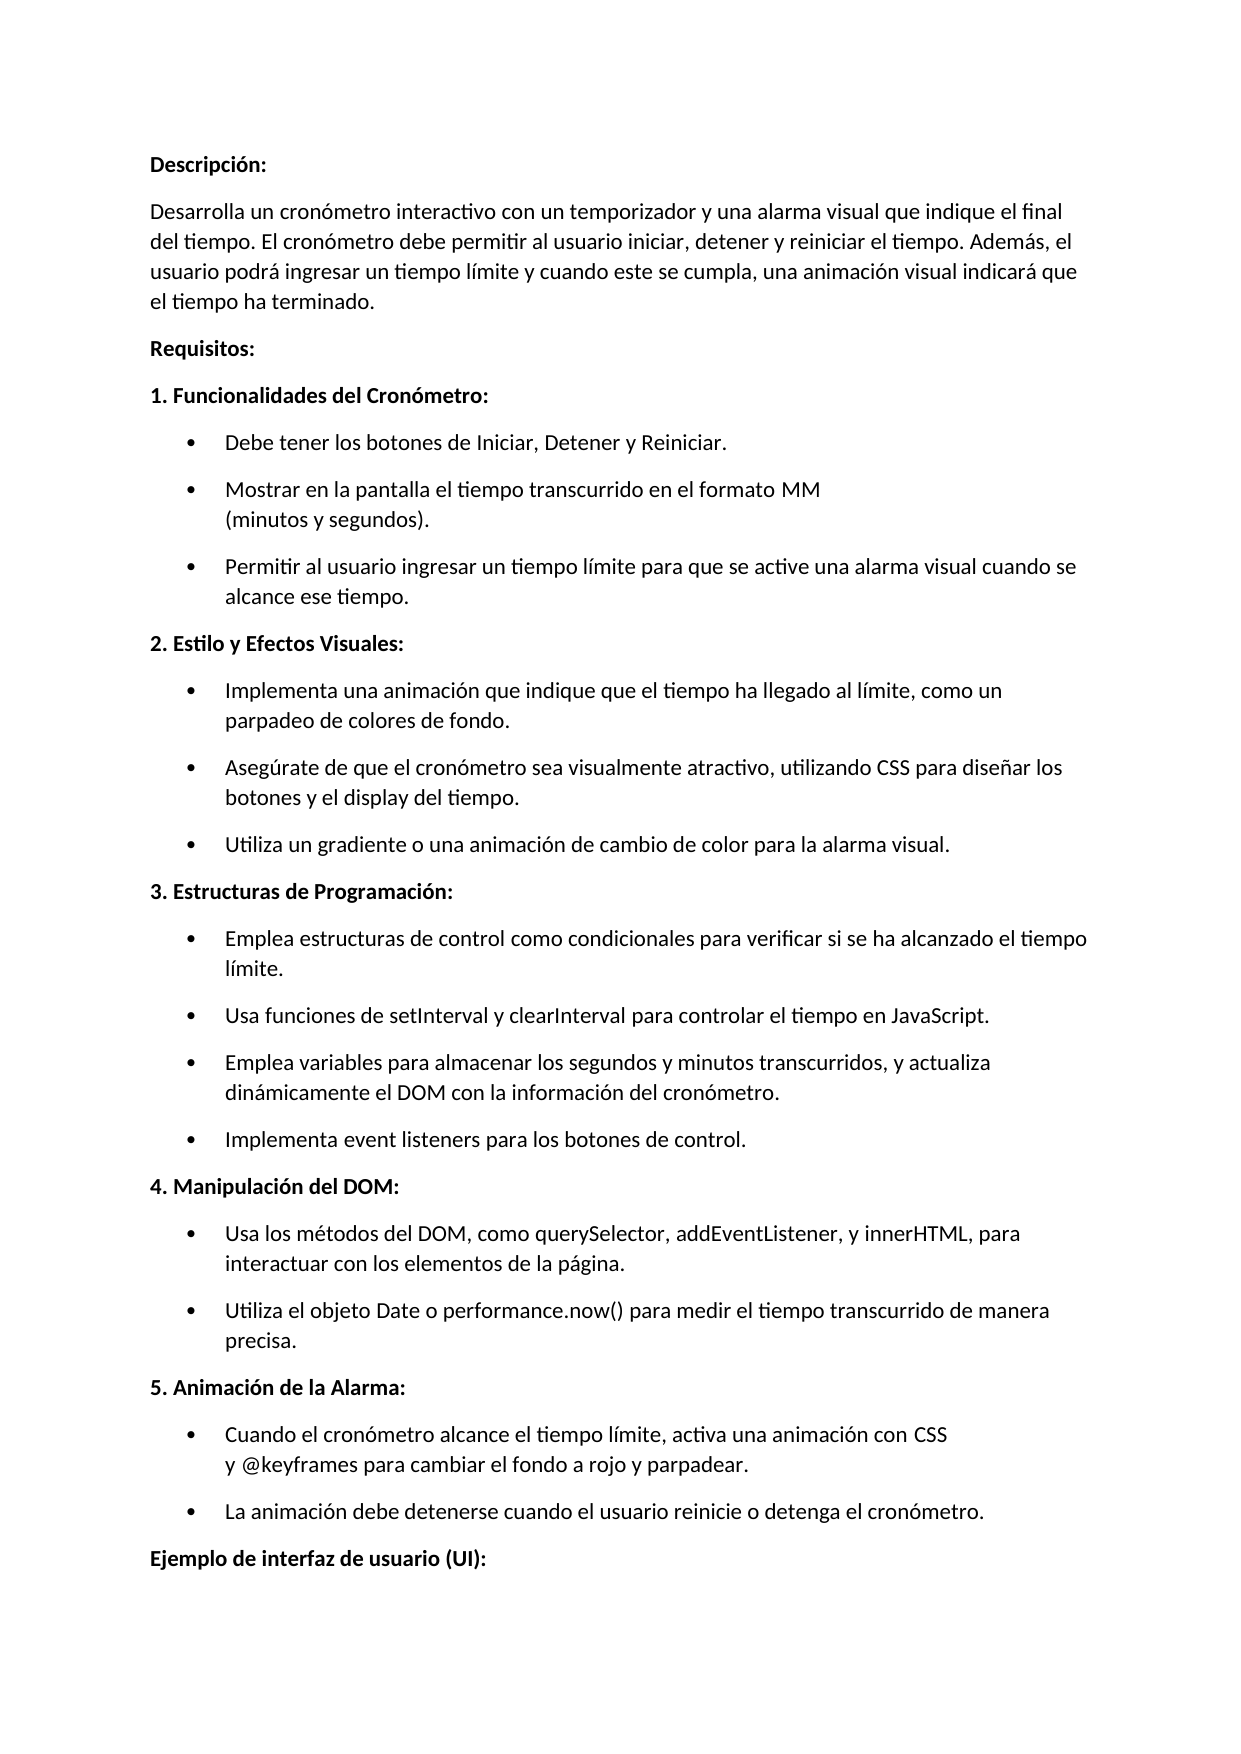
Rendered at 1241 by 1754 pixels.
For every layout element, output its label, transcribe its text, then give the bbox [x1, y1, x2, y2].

list Asegúrate de que el cronómetro sea visualmente atractivo, utilizando CSS para diseñar los botones y el display del tiempo. [187, 753, 1090, 811]
list Usa los métodos del DOM, como querySelector, addEventListener, y innerHTML, para interactuar con los elementos de la página. [187, 1219, 1090, 1277]
list Implementa event listeners para los botones de control. [187, 1125, 1090, 1153]
text Requisitos: [150, 334, 1090, 362]
text 5. Animación de la Alarma: [150, 1373, 1090, 1401]
text Ejemplo de interfaz de usuario (UI): [150, 1544, 1090, 1572]
text Desarrolla un cronómetro interactivo con un temporizador y una alarma visual que indique el final del tiempo. El cronómetro debe permitir al usuario iniciar, detener y reiniciar el tiempo. Además, el usuario podrá ingresar un tiempo límite y cuando este se cumpla, una animación visual indicará que el tiempo ha terminado. [150, 197, 1090, 316]
text 4. Manipulación del DOM: [150, 1172, 1090, 1200]
list La animación debe detenerse cuando el usuario reinicie o detenga el cronómetro. [187, 1497, 1090, 1525]
list Cuando el cronómetro alcance el tiempo límite, activa una animación con CSS y @keyframes para cambiar el fondo a rojo y parpadear. [187, 1420, 1090, 1478]
list Emplea estructuras de control como condicionales para verificar si se ha alcanzado el tiempo límite. [187, 924, 1090, 982]
text Descripción: [150, 150, 1090, 178]
list Debe tener los botones de Iniciar, Detener y Reiniciar. [187, 428, 1090, 456]
list Usa funciones de setInterval y clearInterval para controlar el tiempo en JavaScript. [187, 1001, 1090, 1029]
list Utiliza un gradiente o una animación de cambio de color para la alarma visual. [187, 830, 1090, 858]
text 2. Estilo y Efectos Visuales: [150, 629, 1090, 657]
list Mostrar en la pantalla el tiempo transcurrido en el formato MM (minutos y segundos). [187, 475, 1090, 533]
list Emplea variables para almacenar los segundos y minutos transcurridos, y actualiza dinámicamente el DOM con la información del cronómetro. [187, 1048, 1090, 1106]
text 3. Estructuras de Programación: [150, 877, 1090, 905]
list Implementa una animación que indique que el tiempo ha llegado al límite, como un parpadeo de colores de fondo. [187, 676, 1090, 734]
list Utiliza el objeto Date o performance.now() para medir el tiempo transcurrido de manera precisa. [187, 1296, 1090, 1354]
list Permitir al usuario ingresar un tiempo límite para que se active una alarma visual cuando se alcance ese tiempo. [187, 552, 1090, 610]
text 1. Funcionalidades del Cronómetro: [150, 381, 1090, 409]
